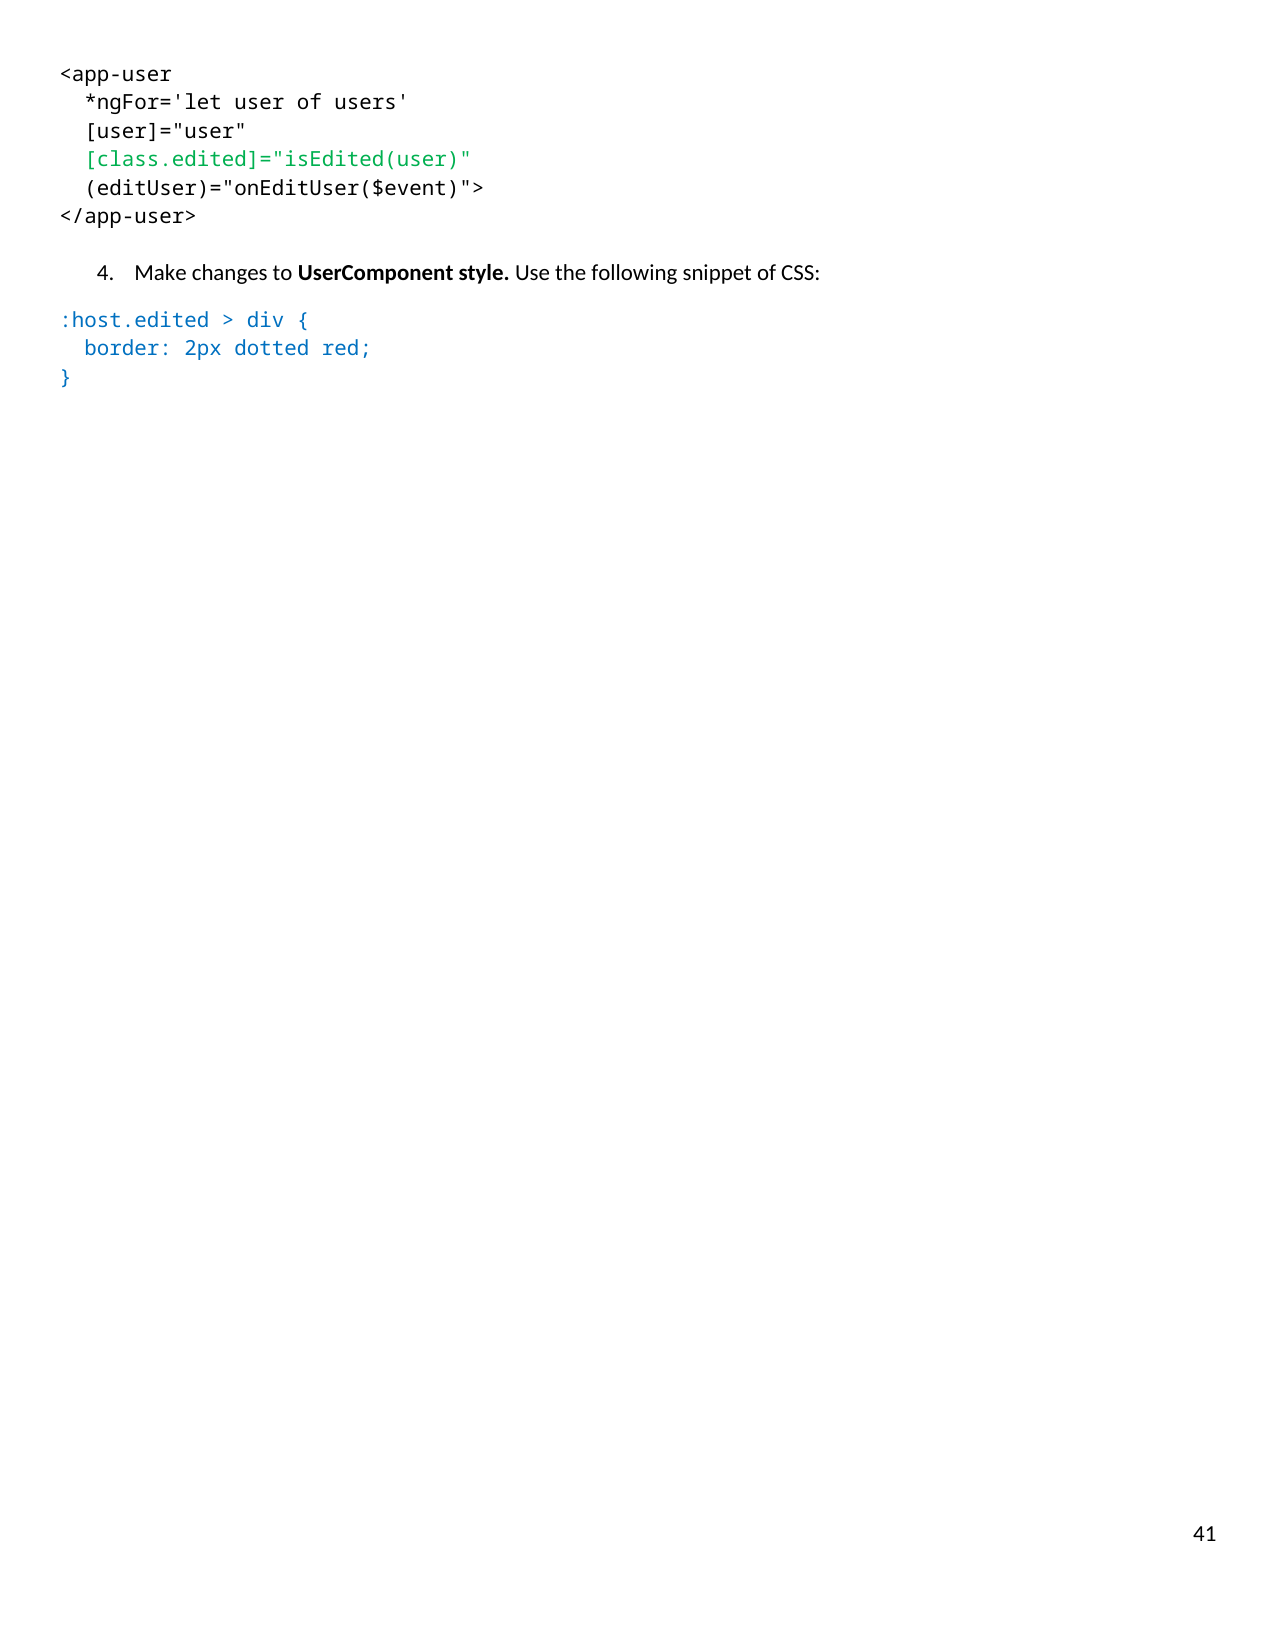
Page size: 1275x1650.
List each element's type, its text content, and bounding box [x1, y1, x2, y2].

text *ngFor='let user of users' [59, 87, 1216, 116]
text [user]="user" [59, 116, 1216, 144]
text :host.edited > div { [59, 305, 1216, 333]
text </app-user> [59, 201, 1216, 230]
text border: 2px dotted red; [59, 333, 1216, 362]
text <app-user [59, 59, 1216, 87]
text (editUser)="onEditUser($event)"> [59, 173, 1216, 201]
text [class.edited]="isEdited(user)" [59, 144, 1216, 173]
text } [59, 362, 1216, 390]
list Make changes to UserComponent style. Use the following snippet of CSS: [97, 258, 1216, 286]
